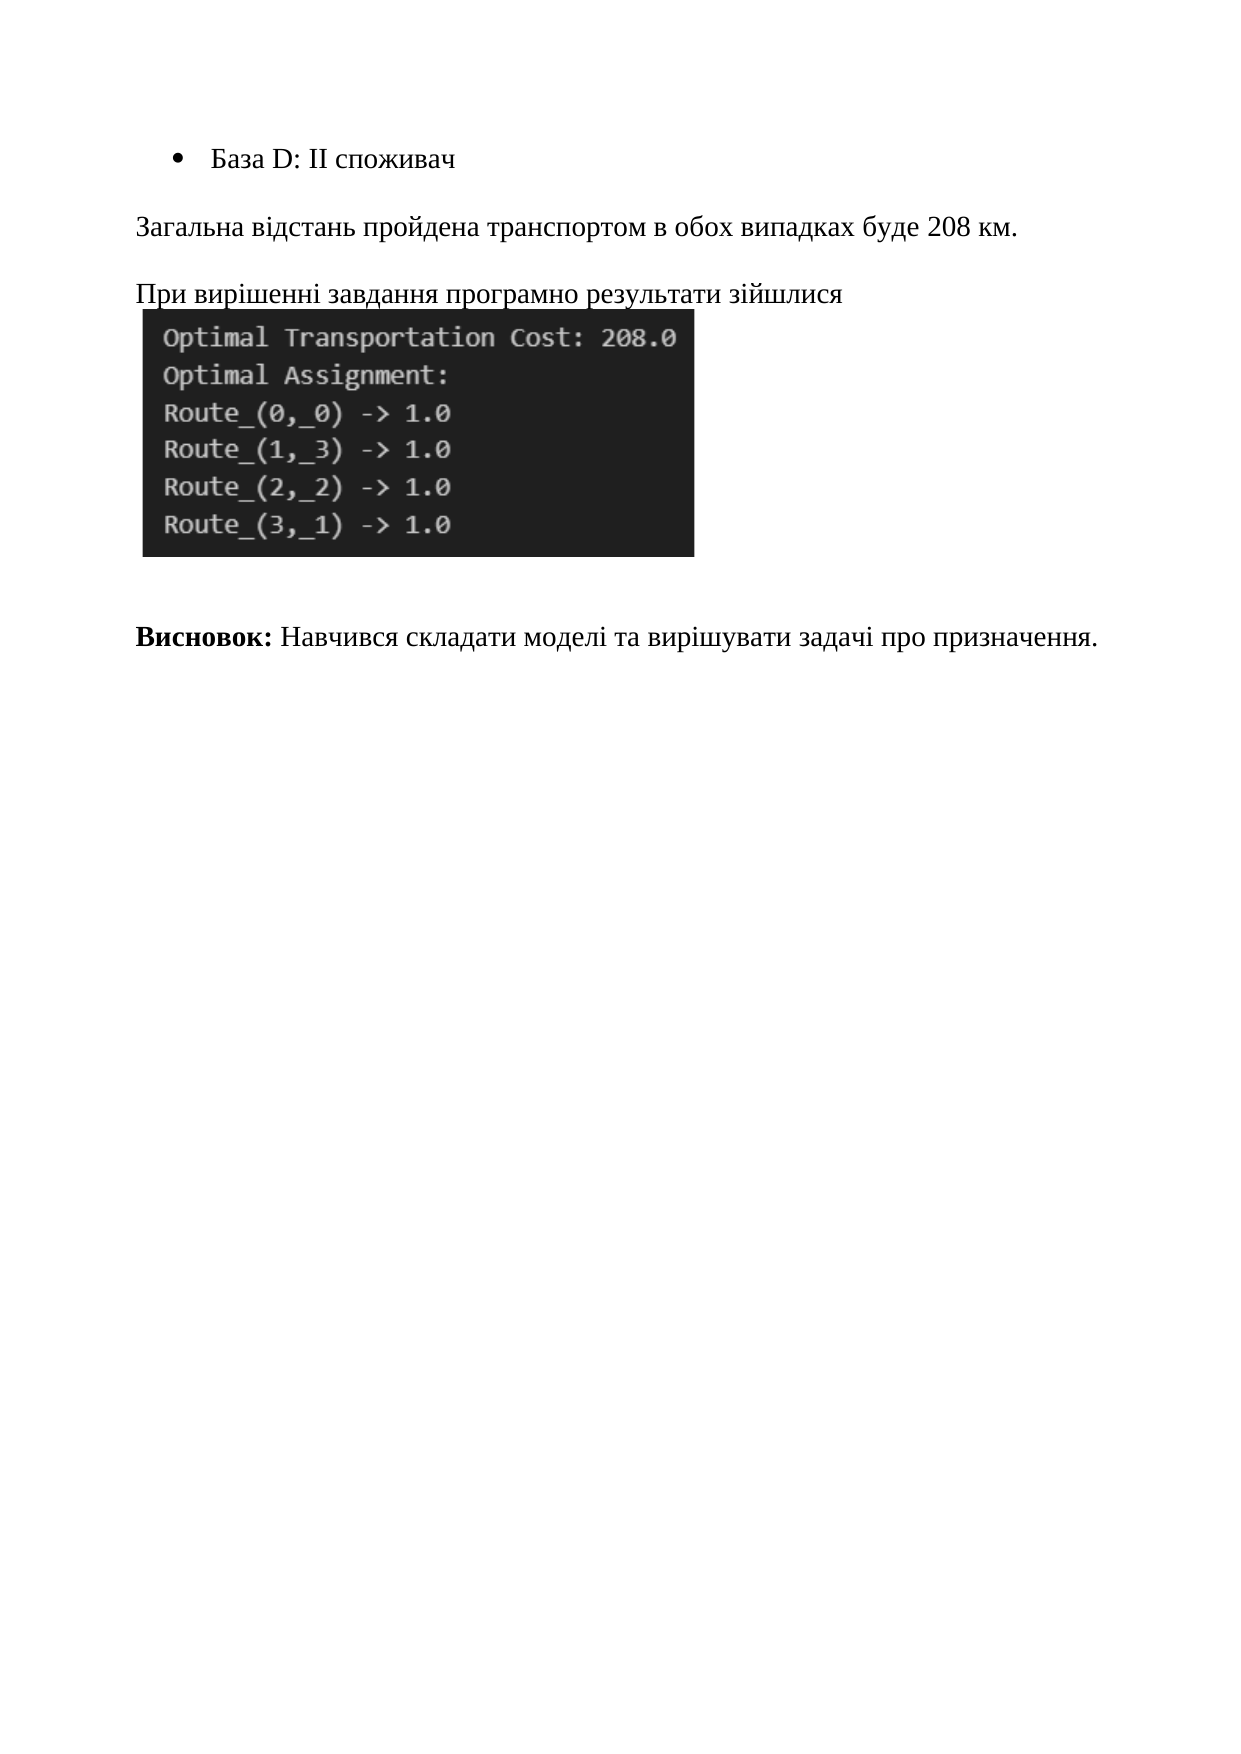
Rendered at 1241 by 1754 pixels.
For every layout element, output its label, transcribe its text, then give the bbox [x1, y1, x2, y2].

text Висновок: Навчився складати моделі та вирішувати задачі про призначення. [135, 619, 1165, 653]
text При вирішенні завдання програмно результати зійшлися [135, 276, 1165, 309]
text Загальна відстань пройдена транспортом в обох випадках буде 208 км. [135, 209, 1165, 242]
list База D: ІI споживач [173, 142, 1165, 175]
picture [142, 309, 695, 557]
